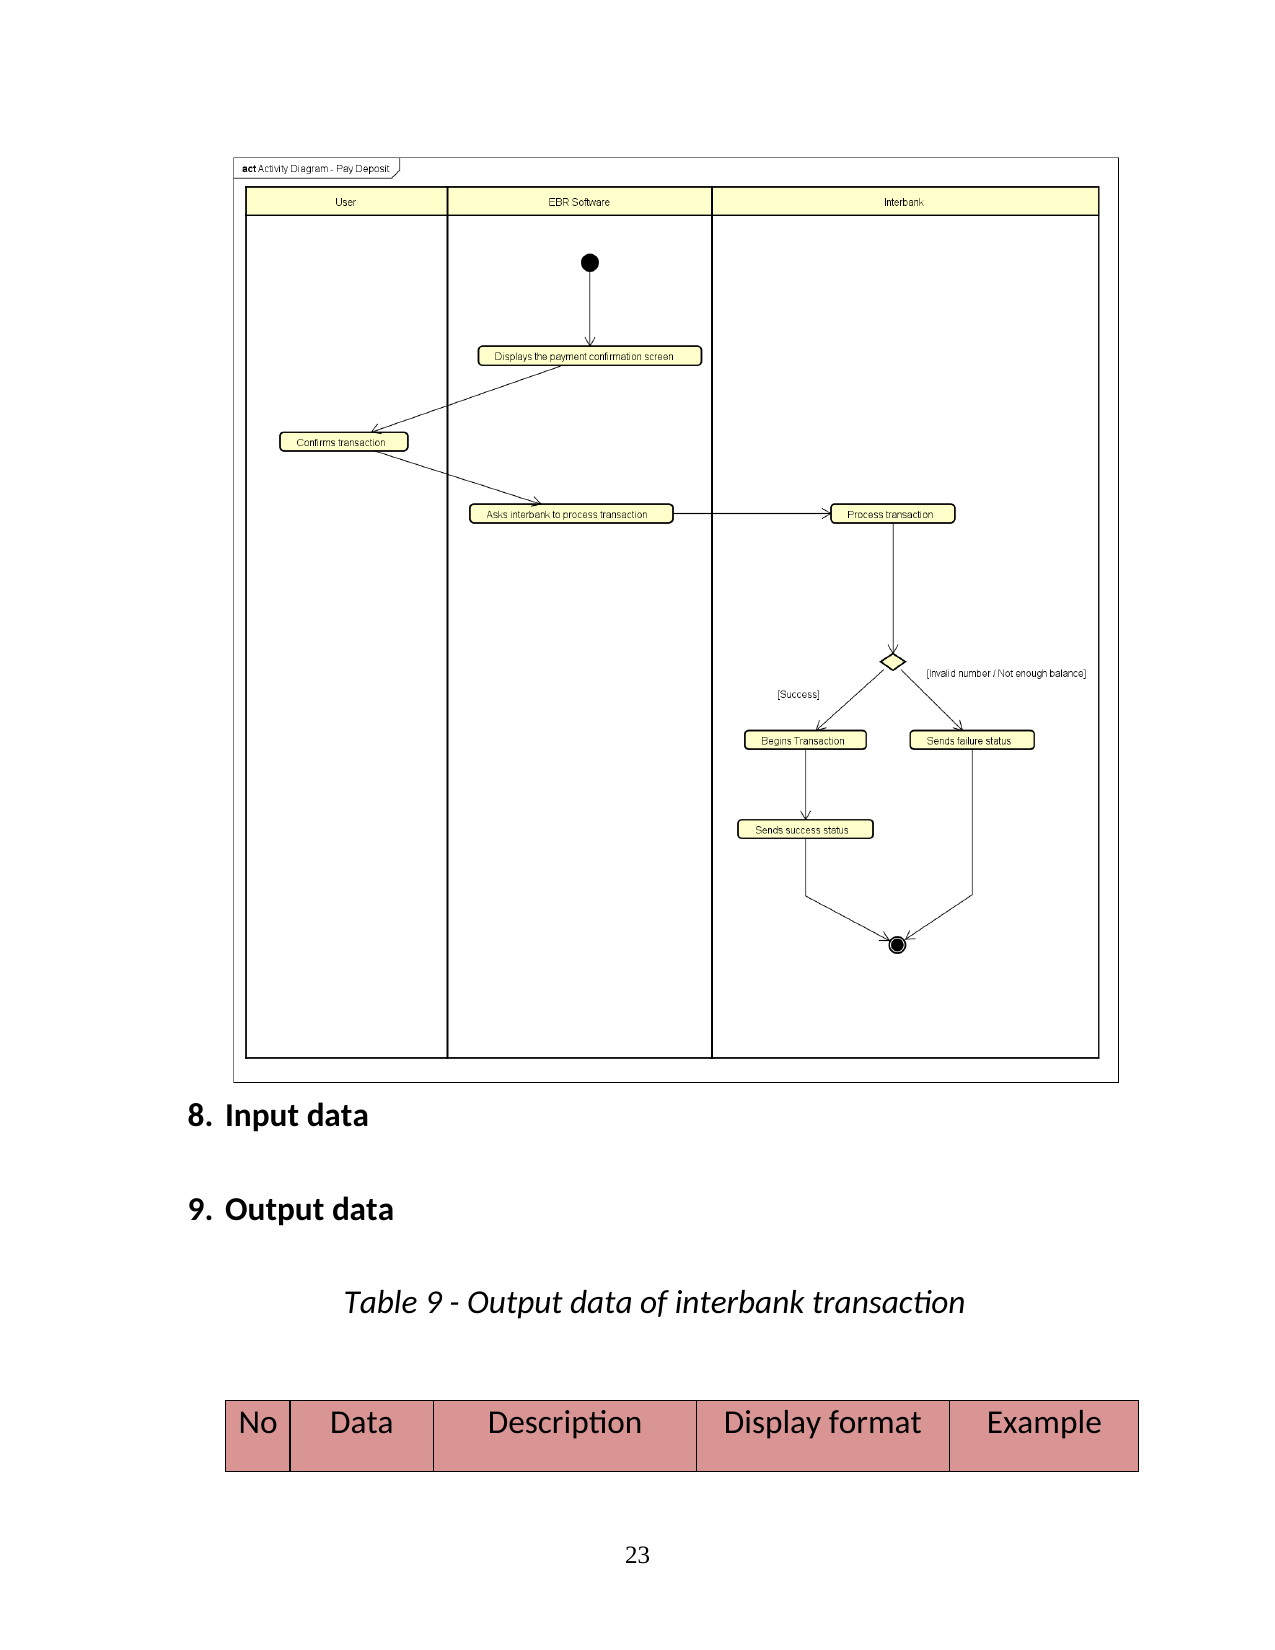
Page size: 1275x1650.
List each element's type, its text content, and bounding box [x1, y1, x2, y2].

table_header Description [434, 1401, 696, 1471]
list Output data [187, 1188, 1087, 1228]
picture [225, 150, 1125, 1090]
list Table 9 - Output data of interbank transaction [225, 1281, 1087, 1322]
table_header Example [950, 1401, 1138, 1471]
table_header No [226, 1401, 289, 1471]
list Input data [187, 1094, 1087, 1135]
table_header Data fields [291, 1401, 433, 1471]
table_header Display format [697, 1401, 949, 1471]
